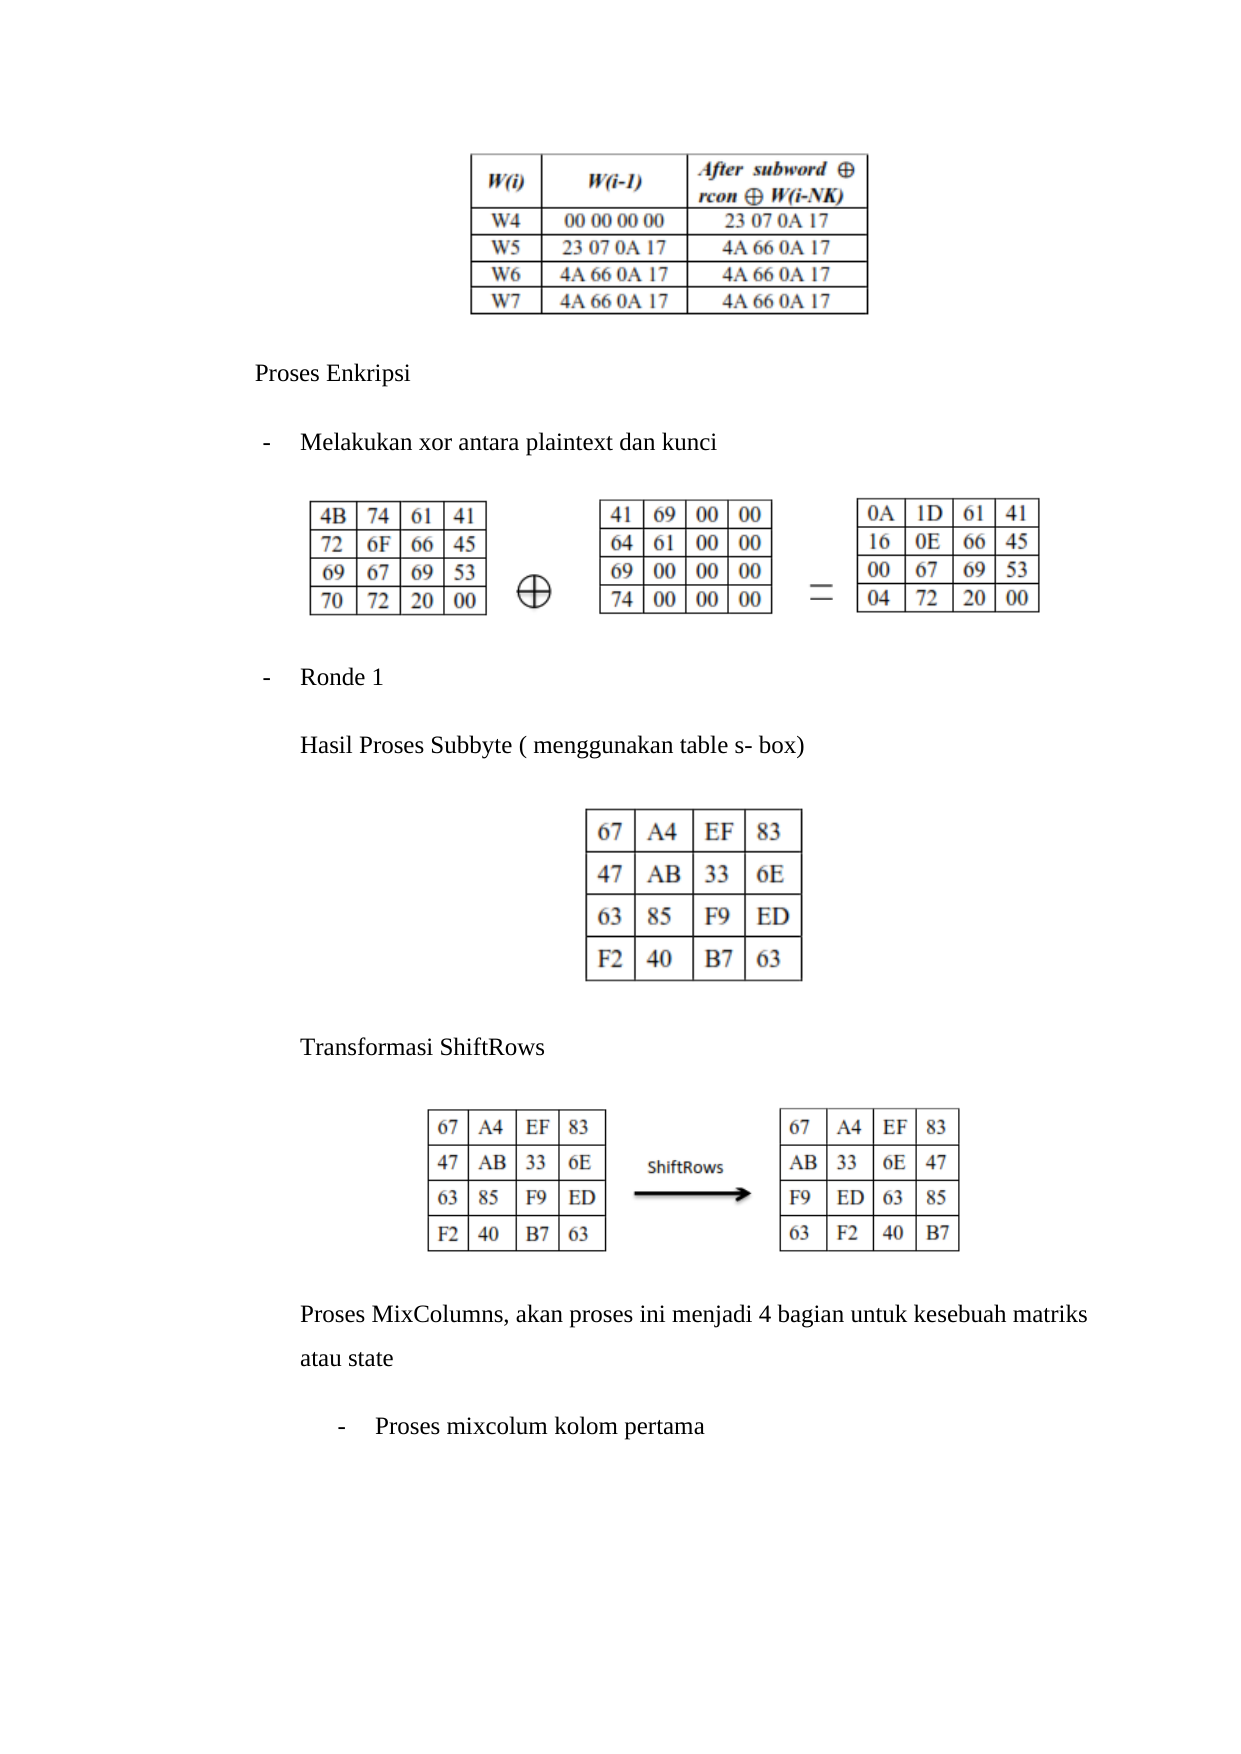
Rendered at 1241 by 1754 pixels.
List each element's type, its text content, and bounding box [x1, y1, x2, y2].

picture [466, 150, 878, 321]
picture [300, 494, 1051, 624]
text Proses MixColumns, akan proses ini menjadi 4 bagian untuk kesebuah matriks atau state [300, 1299, 1090, 1371]
list Ronde 1 [262, 662, 1090, 691]
text Hasil Proses Subbyte ( menggunakan table s- box) [300, 730, 1090, 759]
picture [571, 798, 820, 994]
list Proses mixcolum kolom pertama [337, 1411, 1090, 1439]
list Melakukan xor antara plaintext dan kunci [262, 427, 1090, 455]
text Proses Enkripsi [254, 358, 1090, 387]
text Transformasi ShiftRows [300, 1032, 1090, 1061]
picture [420, 1100, 970, 1262]
